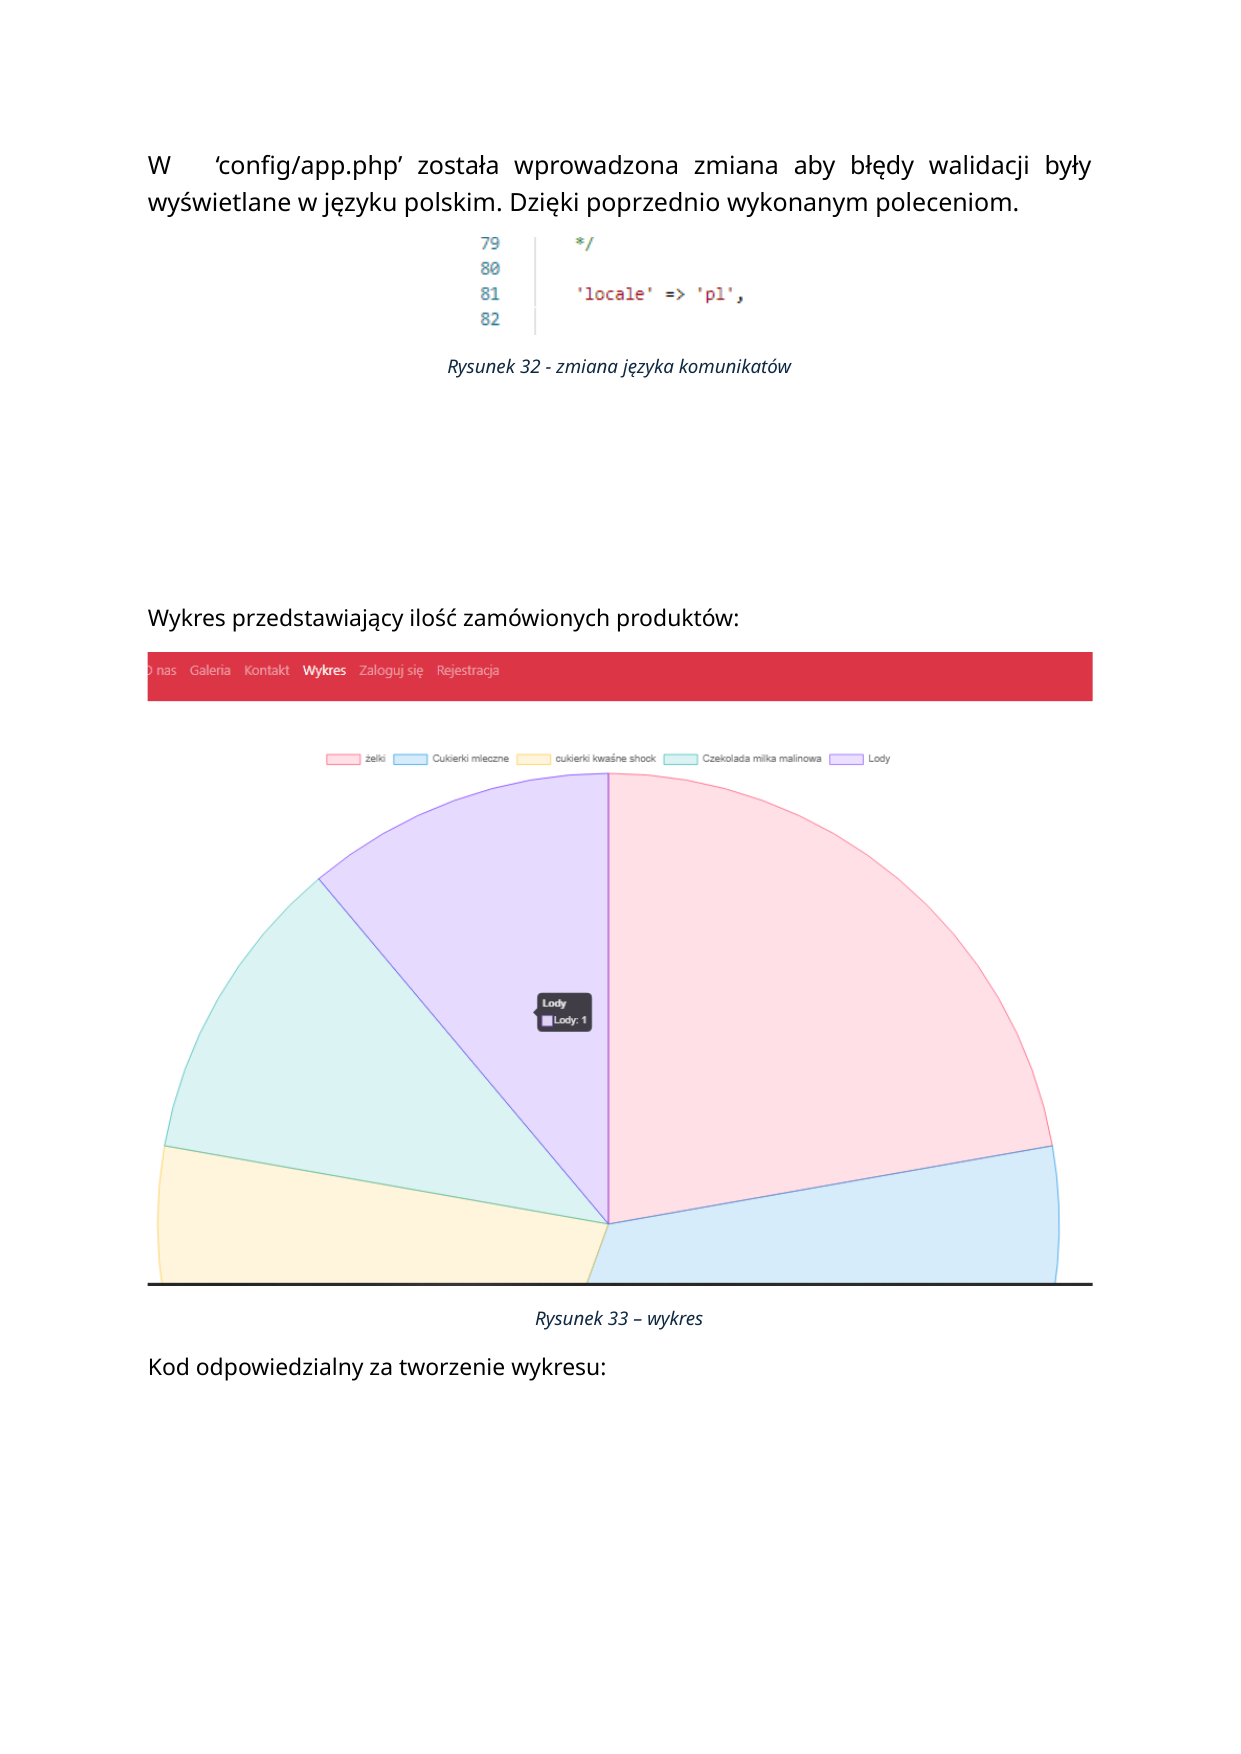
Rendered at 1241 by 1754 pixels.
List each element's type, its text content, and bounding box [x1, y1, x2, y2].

text W ‘config/app.php’ została wprowadzona zmiana aby błędy walidacji były wyświetlane w języku polskim. Dzięki poprzednio wykonanym poleceniom. [148, 148, 1093, 218]
picture [147, 652, 1093, 1286]
text Rysunek 32 - zmiana języka komunikatów [148, 354, 1093, 379]
text Kod odpowiedzialny za tworzenie wykresu: [148, 1351, 1093, 1382]
text Rysunek 33 – wykres [148, 1305, 1093, 1330]
text Wykres przedstawiający ilość zamówionych produktów: [148, 602, 1093, 633]
picture [472, 237, 768, 335]
